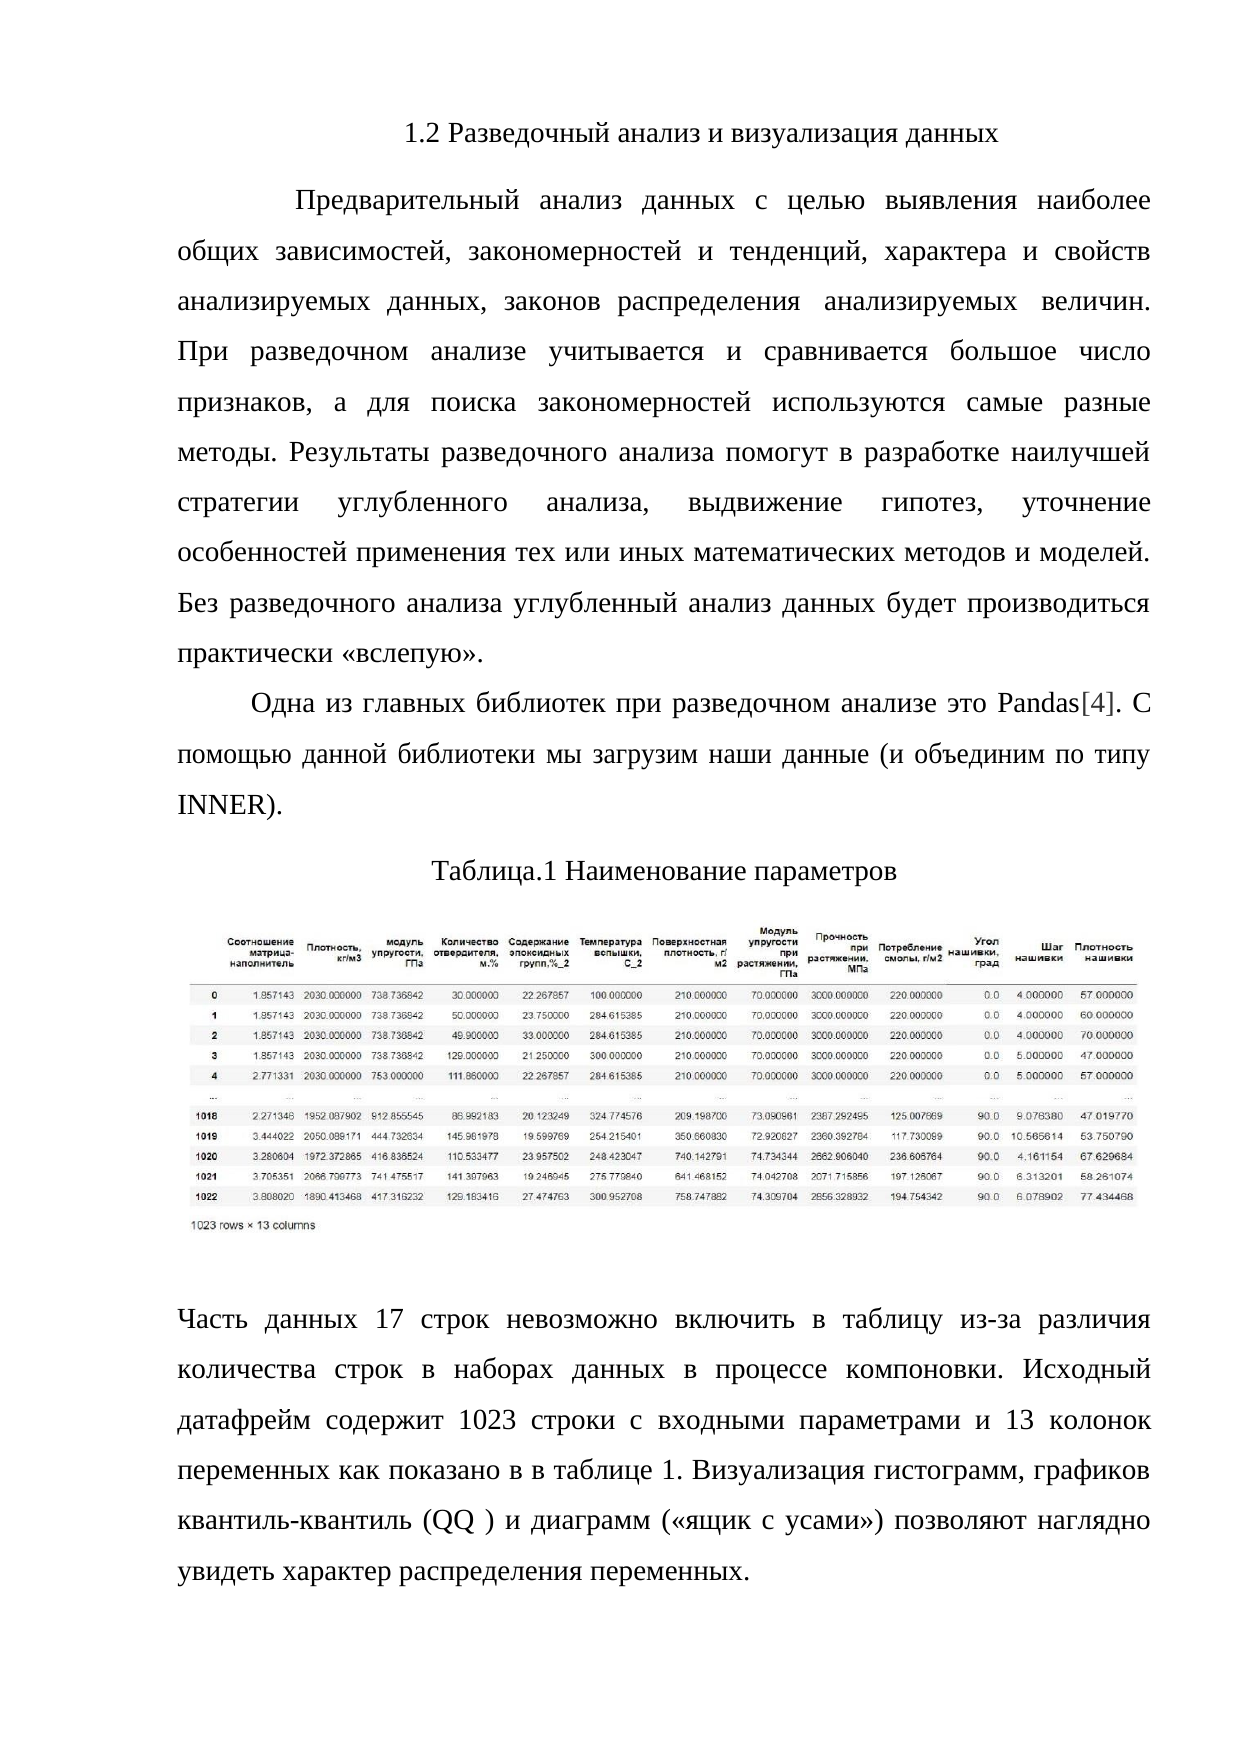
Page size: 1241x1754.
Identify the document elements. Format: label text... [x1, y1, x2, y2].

text Таблица.1 Наименование параметров [202, 853, 1125, 887]
text Часть данных 17 строк невозможно включить в таблицу из-за различия количества строк в наборах данных в процессе компоновки. Исходный датафрейм содержит 1023 строки с входными параметрами и 13 колонок переменных как показано в в таблице 1. Визуализация гистограмм, графиков квантиль-квантиль (QQ ) и диаграмм («ящик с усами») позволяют наглядно увидеть характер распределения переменных. [177, 1301, 1152, 1586]
list Разведочный анализ и визуализация данных [403, 115, 1178, 149]
picture [189, 920, 1139, 1233]
text Одна из главных библиотек при разведочном анализе это Pandas[4]. С помощью данной библиотеки мы загрузим наши данные (и объединим по типу INNER). [177, 686, 1152, 820]
text Предварительный анализ данных с целью выявления наиболее общих зависимостей, закономерностей и тенденций, характера и свойств анализируемых данных, законов распределения анализируемых величин. При разведочном анализе учитывается и сравнивается большое число признаков, а для поиска закономерностей используются самые разные методы. Результаты разведочного анализа помогут в разработке наилучшей стратегии углубленного анализа, выдвижение гипотез, уточнение особенностей применения тех или иных математических методов и моделей. Без разведочного анализа углубленный анализ данных будет производиться практически «вслепую». [177, 182, 1151, 669]
